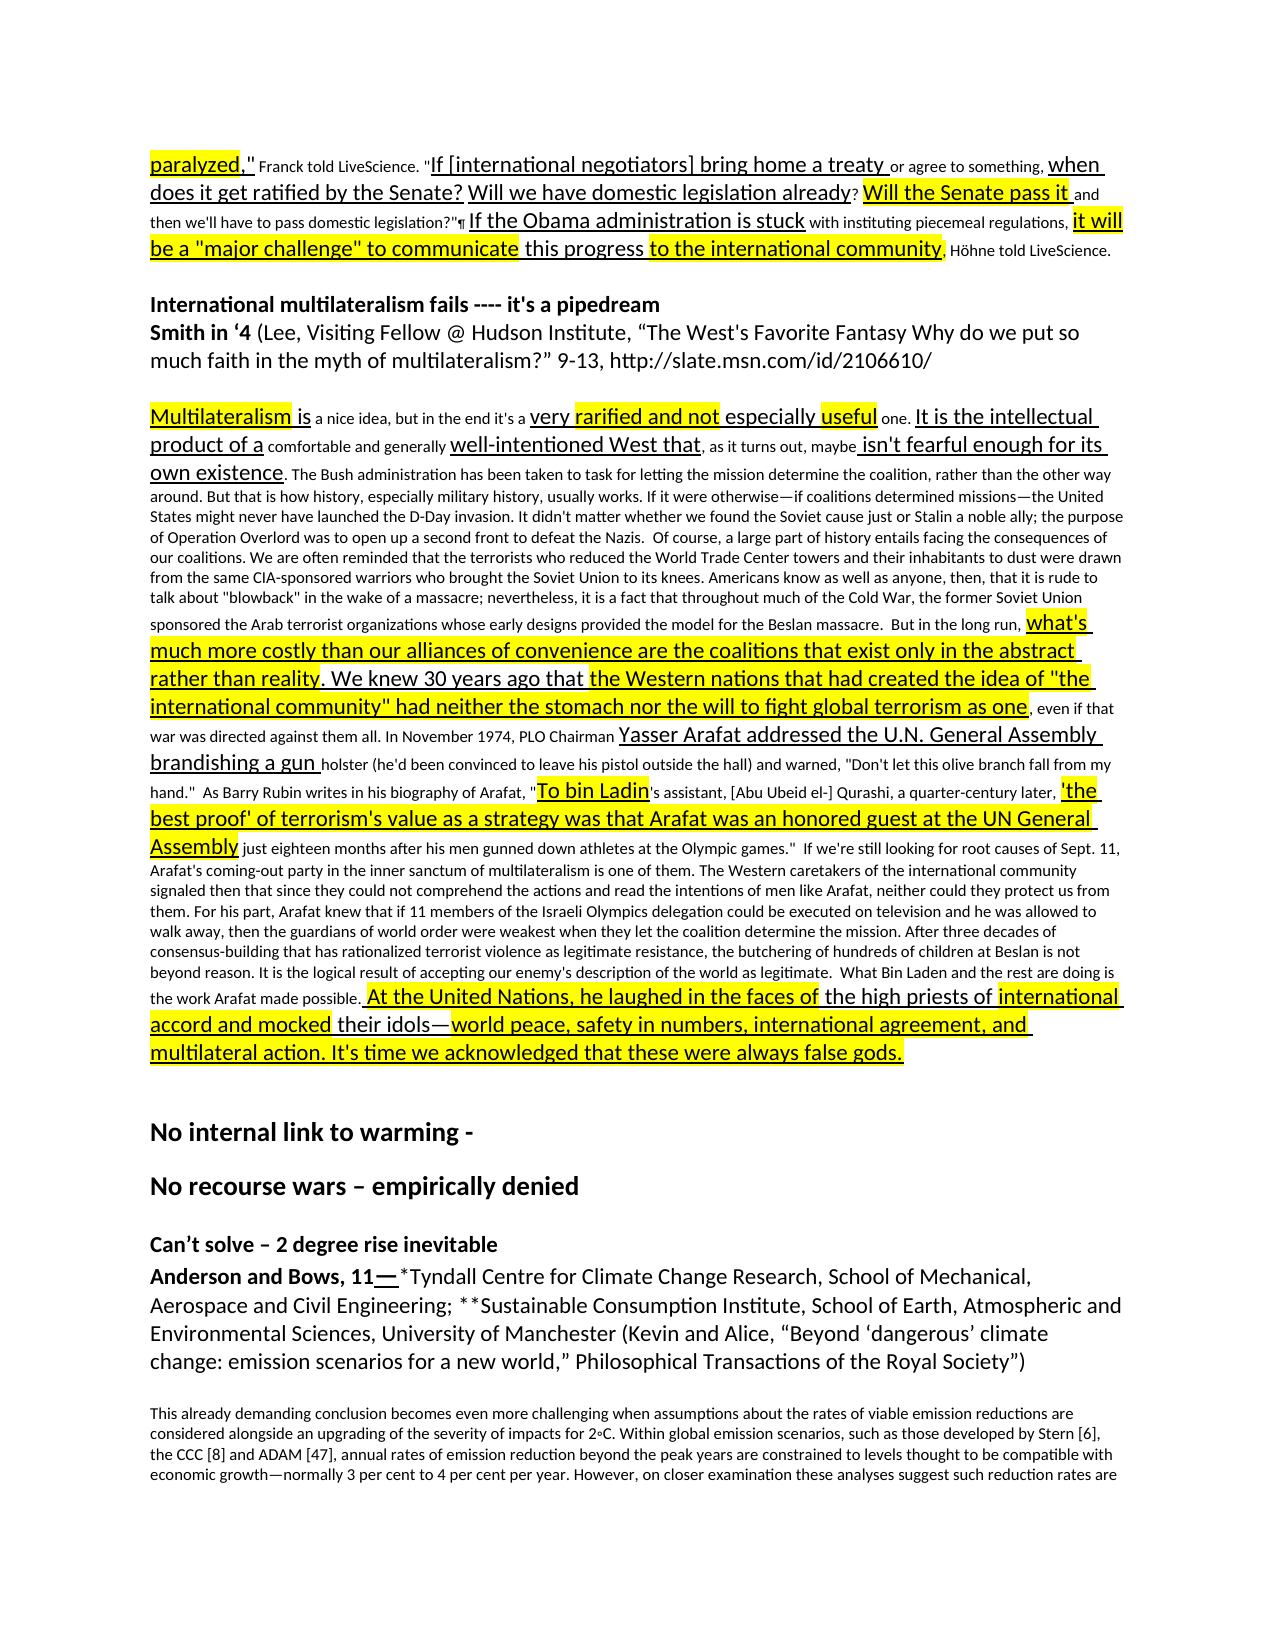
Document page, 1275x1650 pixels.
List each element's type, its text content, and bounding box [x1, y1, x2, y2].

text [150, 1403, 1125, 1484]
subtitle No recourse wars – empirically denied [150, 1169, 1125, 1202]
text Smith in ‘4 (Lee, Visiting Fellow @ Hudson Institute, “The West's Favorite Fantasy Why do we put so much faith in the myth of multilateralism?” 9-13, http://slate.msn.com/id/2106610/ [150, 318, 1125, 374]
text Anderson and Bows, 11—*Tyndall Centre for Climate Change Research, School of Mechanical, Aerospace and Civil Engineering; **Sustainable Consumption Institute, School of Earth, Atmospheric and Environmental Sciences, University of Manchester (Kevin and Alice, “Beyond ‘dangerous’ climate change: emission scenarios for a new world,” Philosophical Transactions of the Royal Society”) [150, 1258, 1125, 1375]
text Multilateralism is a nice idea, but in the end it's a very rarified and not especially useful one. It is the intellectual product of a comfortable and generally well-intentioned West that, as it turns out, maybe isn't fearful enough for its own existence. The Bush administration has been taken to task for letting the mission determine the coalition, rather than the other way around. But that is how history, especially military history, usually works. If it were otherwise—if coalitions determined missions—the United States might never have launched the D-Day invasion. It didn't matter whether we found the Soviet cause just or Stalin a noble ally; the purpose of Operation Overlord was to open up a second front to defeat the Nazis. Of course, a large part of history entails facing the consequences of our coalitions. We are often reminded that the terrorists who reduced the World Trade Center towers and their inhabitants to dust were drawn from the same CIA-sponsored warriors who brought the Soviet Union to its knees. Americans know as well as anyone, then, that it is rude to talk about "blowback" in the wake of a massacre; nevertheless, it is a fact that throughout much of the Cold War, the former Soviet Union sponsored the Arab terrorist organizations whose early designs provided the model for the Beslan massacre. But in the long run, what's much more costly than our alliances of convenience are the coalitions that exist only in the abstract rather than reality. We knew 30 years ago that the Western nations that had created the idea of "the international community" had neither the stomach nor the will to fight global terrorism as one, even if that war was directed against them all. In November 1974, PLO Chairman Yasser Arafat addressed the U.N. General Assembly brandishing a gun holster (he'd been convinced to leave his pistol outside the hall) and warned, "Don't let this olive branch fall from my hand." As Barry Rubin writes in his biography of Arafat, "To bin Ladin's assistant, [Abu Ubeid el-] Qurashi, a quarter-century later, 'the best proof' of terrorism's value as a strategy was that Arafat was an honored guest at the UN General Assembly just eighteen months after his men gunned down athletes at the Olympic games." If we're still looking for root causes of Sept. 11, Arafat's coming-out party in the inner sanctum of multilateralism is one of them. The Western caretakers of the international community signaled then that since they could not comprehend the actions and read the intentions of men like Arafat, neither could they protect us from them. For his part, Arafat knew that if 11 members of the Israeli Olympics delegation could be executed on television and he was allowed to walk away, then the guardians of world order were weakest when they let the coalition determine the mission. After three decades of consensus-building that has rationalized terrorist violence as legitimate resistance, the butchering of hundreds of children at Beslan is not beyond reason. It is the logical result of accepting our enemy's description of the world as legitimate. What Bin Laden and the rest are doing is the work Arafat made possible. At the United Nations, he laughed in the faces of the high priests of international accord and mocked their idols—world peace, safety in numbers, international agreement, and multilateral action. It's time we acknowledged that these were always false gods. [150, 402, 1125, 1066]
text Can’t solve – 2 degree rise inevitable [150, 1230, 1125, 1258]
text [150, 150, 1125, 262]
subtitle No internal link to warming - [150, 1115, 1125, 1148]
text International multilateralism fails ---- it's a pipedream [150, 290, 1125, 318]
